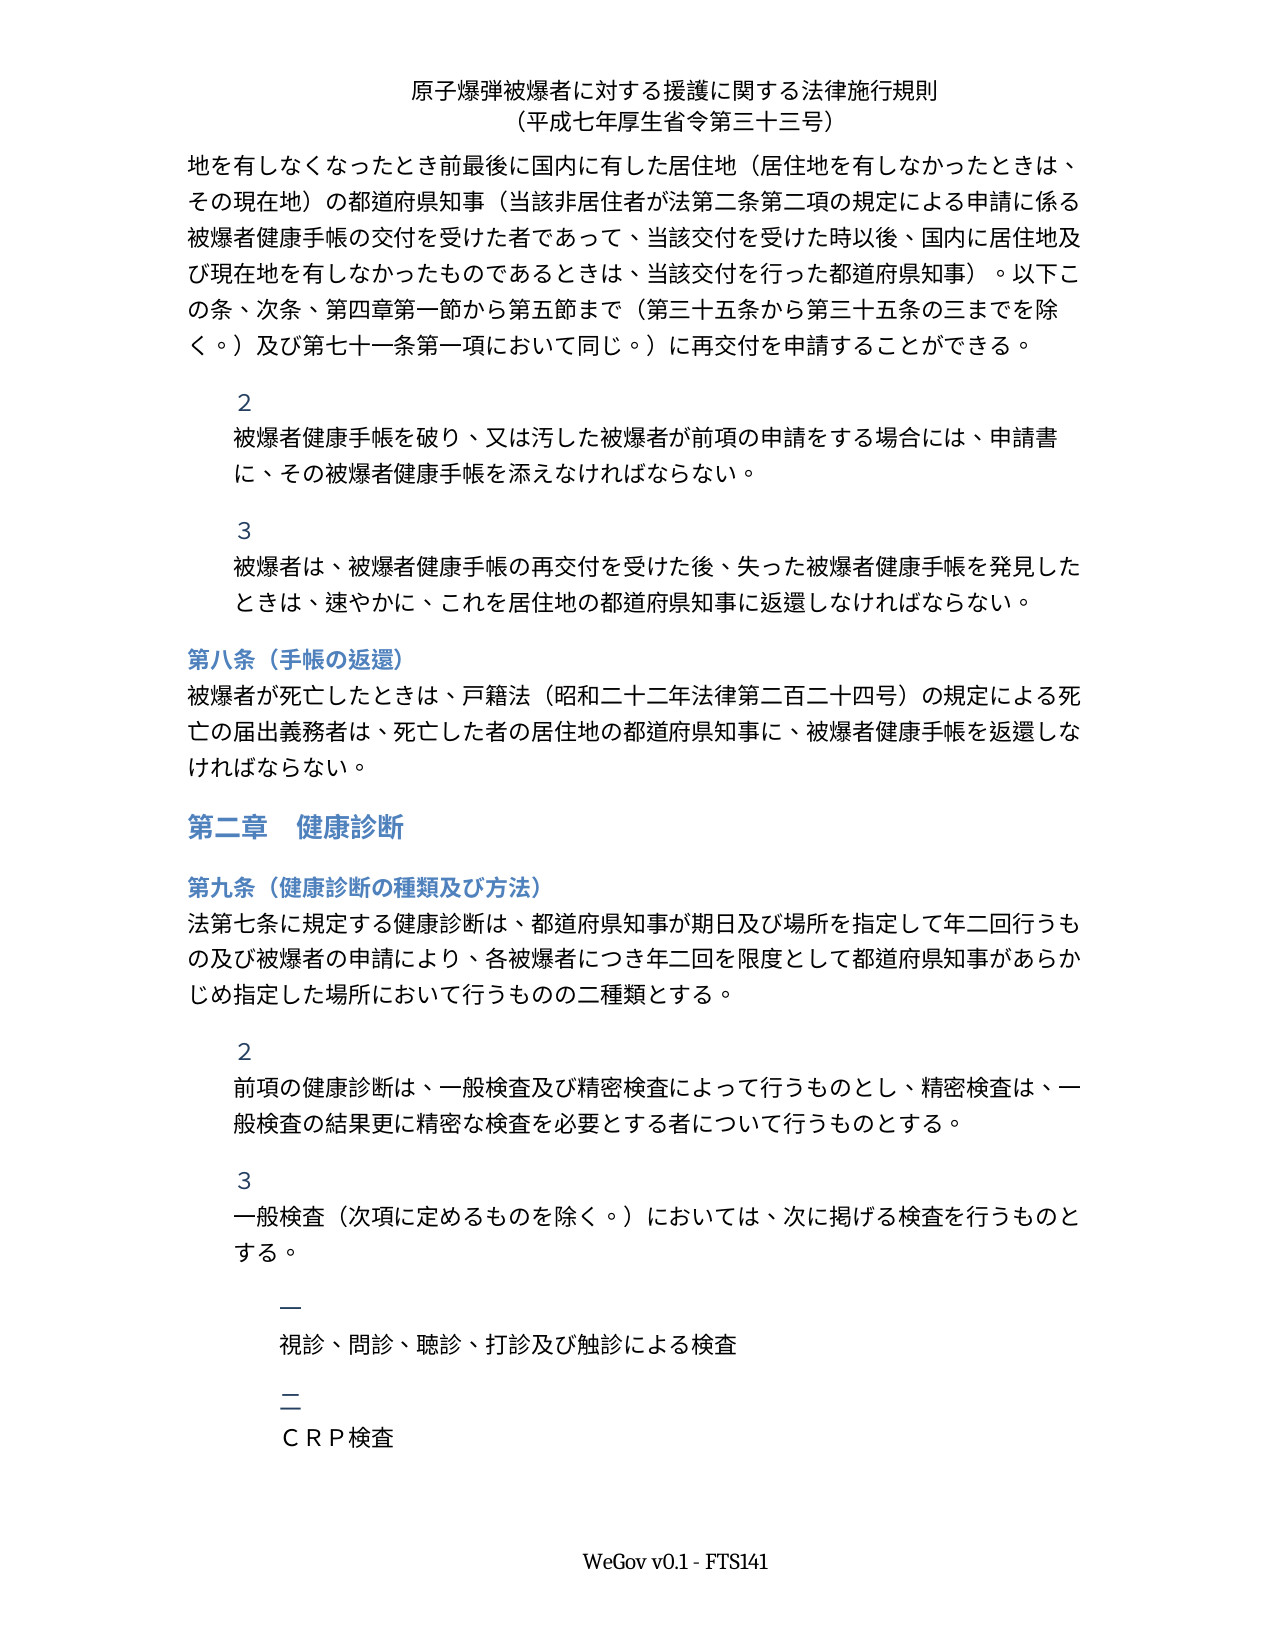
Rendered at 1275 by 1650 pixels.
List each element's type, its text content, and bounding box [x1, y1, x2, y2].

text 被爆者が死亡したときは、戸籍法（昭和二十二年法律第二百二十四号）の規定による死亡の届出義務者は、死亡した者の居住地の都道府県知事に、被爆者健康手帳を返還しなければならない。 [187, 680, 1087, 783]
text ＣＲＰ検査 [279, 1422, 1087, 1453]
subtitle 第二章 健康診断 [187, 808, 1087, 845]
text 被爆者は、被爆者健康手帳の再交付を受けた後、失った被爆者健康手帳を発見したときは、速やかに、これを居住地の都道府県知事に返還しなければならない。 [233, 551, 1087, 618]
subtitle 第九条（健康診断の種類及び方法） [187, 872, 1087, 903]
subtitle 二 [279, 1386, 1087, 1417]
subtitle ２ [233, 1036, 1087, 1067]
subtitle 一 [279, 1293, 1087, 1325]
text 前項の健康診断は、一般検査及び精密検査によって行うものとし、精密検査は、一般検査の結果更に精密な検査を必要とする者について行うものとする。 [233, 1072, 1087, 1139]
text 法第七条に規定する健康診断は、都道府県知事が期日及び場所を指定して年二回行うもの及び被爆者の申請により、各被爆者につき年二回を限度として都道府県知事があらかじめ指定した場所において行うものの二種類とする。 [187, 907, 1087, 1011]
subtitle 第八条（手帳の返還） [187, 644, 1087, 675]
text 一般検査（次項に定めるものを除く。）においては、次に掲げる検査を行うものとする。 [233, 1201, 1087, 1268]
text 被爆者健康手帳を破り、又は汚した被爆者が前項の申請をする場合には、申請書に、その被爆者健康手帳を添えなければならない。 [233, 422, 1087, 489]
subtitle ３ [233, 1165, 1087, 1196]
subtitle ３ [233, 515, 1087, 546]
subtitle ２ [233, 386, 1087, 418]
text 視診、問診、聴診、打診及び触診による検査 [279, 1329, 1087, 1361]
